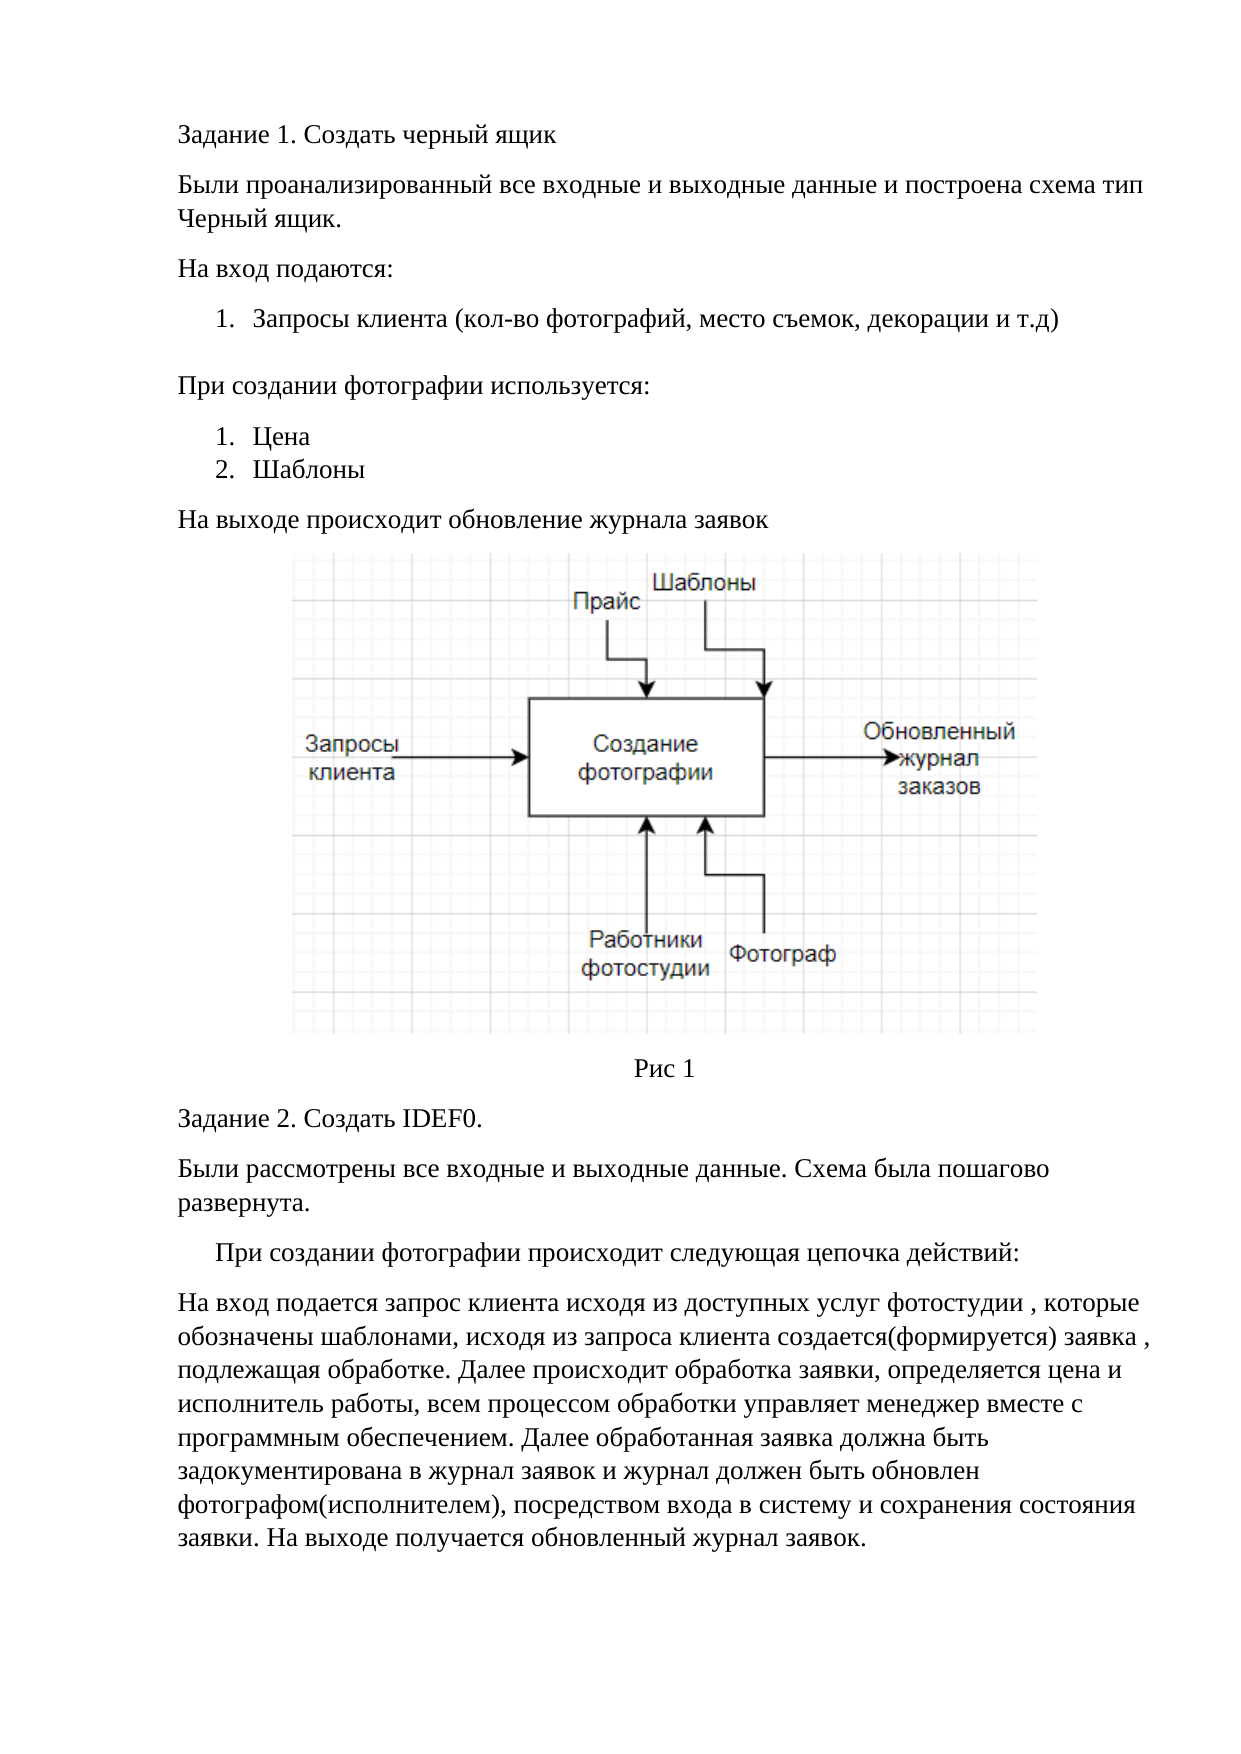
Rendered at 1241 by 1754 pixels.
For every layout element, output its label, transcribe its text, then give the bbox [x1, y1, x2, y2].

text При создании фотографии происходит следующая цепочка действий: [215, 1236, 1152, 1267]
text На вход подаются: [177, 252, 1152, 283]
text На выходе происходит обновление журнала заявок [177, 503, 1152, 534]
text Были проанализированный все входные и выходные данные и построена схема тип Черный ящик. [177, 168, 1152, 233]
list Шаблоны [215, 453, 1152, 484]
list Цена [215, 419, 1152, 451]
text Были рассмотрены все входные и выходные данные. Схема была пошагово развернута. [177, 1152, 1152, 1217]
text Задание 1. Создать черный ящик [177, 118, 1152, 149]
text Задание 2. Создать IDEF0. [177, 1102, 1152, 1133]
text На вход подается запрос клиента исходя из доступных услуг фотостудии , которые обозначены шаблонами, исходя из запроса клиента создается(формируется) заявка , подлежащая обработке. Далее происходит обработка заявки, определяется цена и исполнитель работы, всем процессом обработки управляет менеджер вместе с программным обеспечением. Далее обработанная заявка должна быть задокументирована в журнал заявок и журнал должен быть обновлен фотографом(исполнителем), посредством входа в систему и сохранения состояния заявки. На выходе получается обновленный журнал заявок. [177, 1286, 1152, 1552]
list Запросы клиента (кол-во фотографий, место съемок, декорации и т.д) [215, 302, 1152, 333]
picture [291, 553, 1038, 1034]
text Рис 1 [177, 1052, 1152, 1083]
text При создании фотографии используется: [177, 369, 1152, 401]
